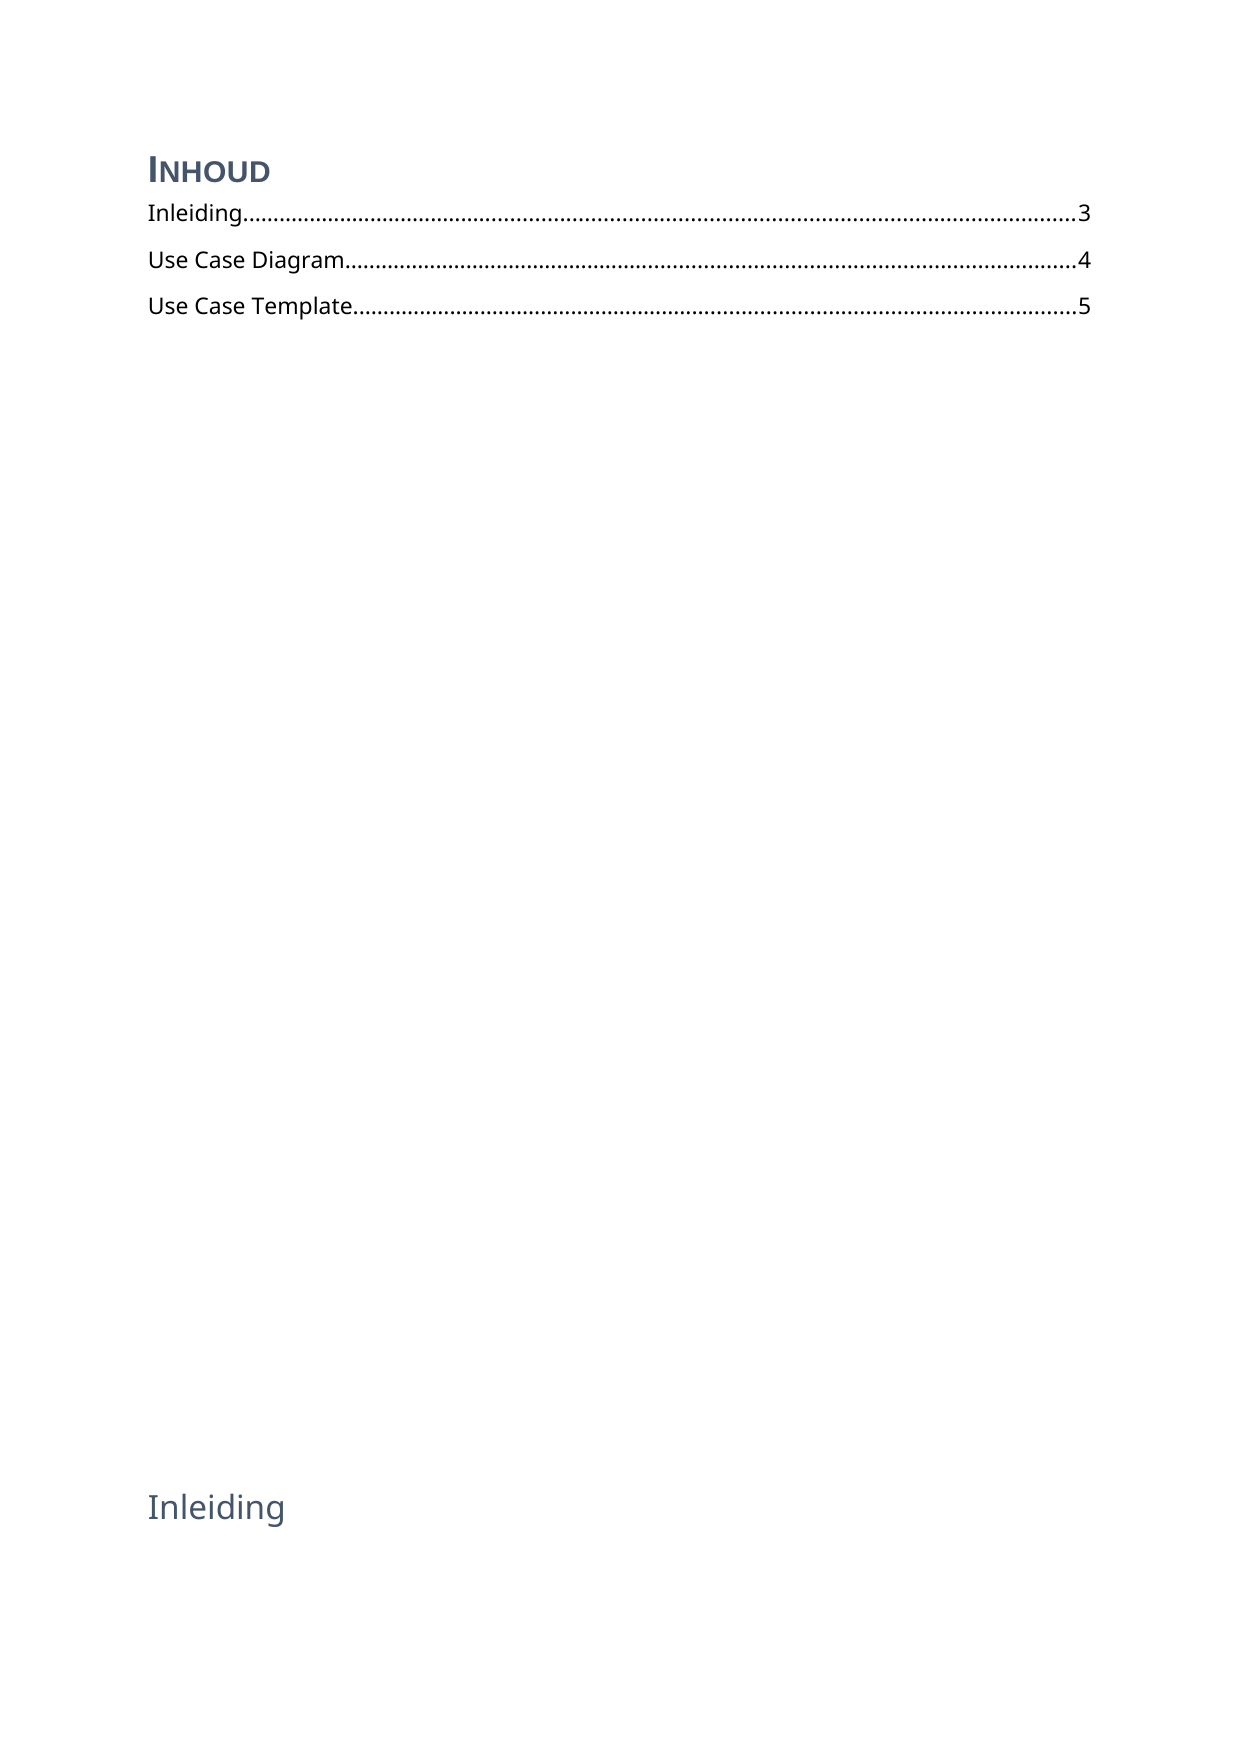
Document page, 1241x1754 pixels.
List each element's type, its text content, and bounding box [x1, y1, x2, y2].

subtitle Inleiding [148, 1484, 1093, 1529]
